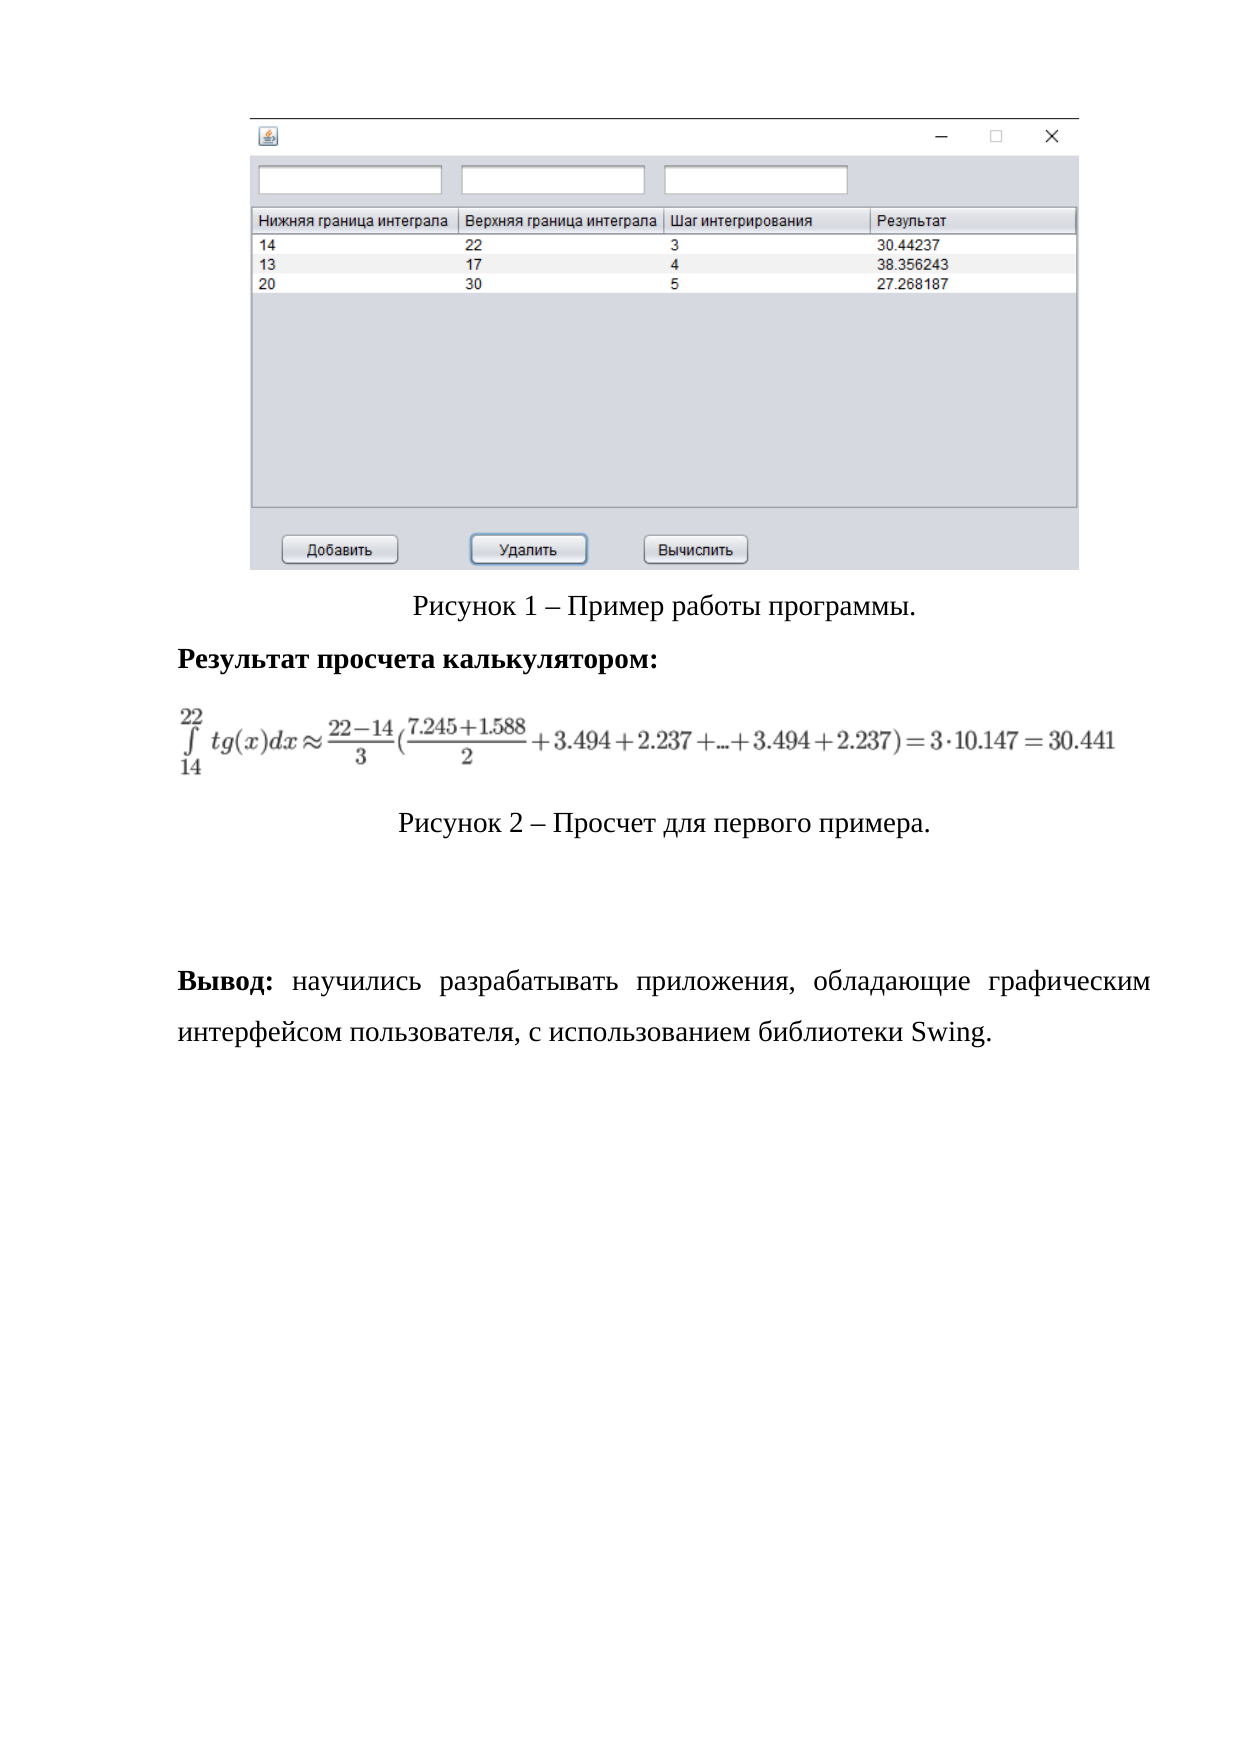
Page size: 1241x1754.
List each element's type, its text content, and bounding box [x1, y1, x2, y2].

text Вывод: научились разрабатывать приложения, обладающие графическим интерфейсом пользователя, с использованием библиотеки Swing. [177, 963, 1152, 1047]
picture [177, 693, 1152, 786]
text Результат просчета калькулятором: [177, 641, 1152, 674]
picture [249, 118, 1080, 570]
text Рисунок 2 – Просчет для первого примера. [177, 805, 1152, 838]
text Рисунок 1 – Пример работы программы. [177, 588, 1152, 622]
